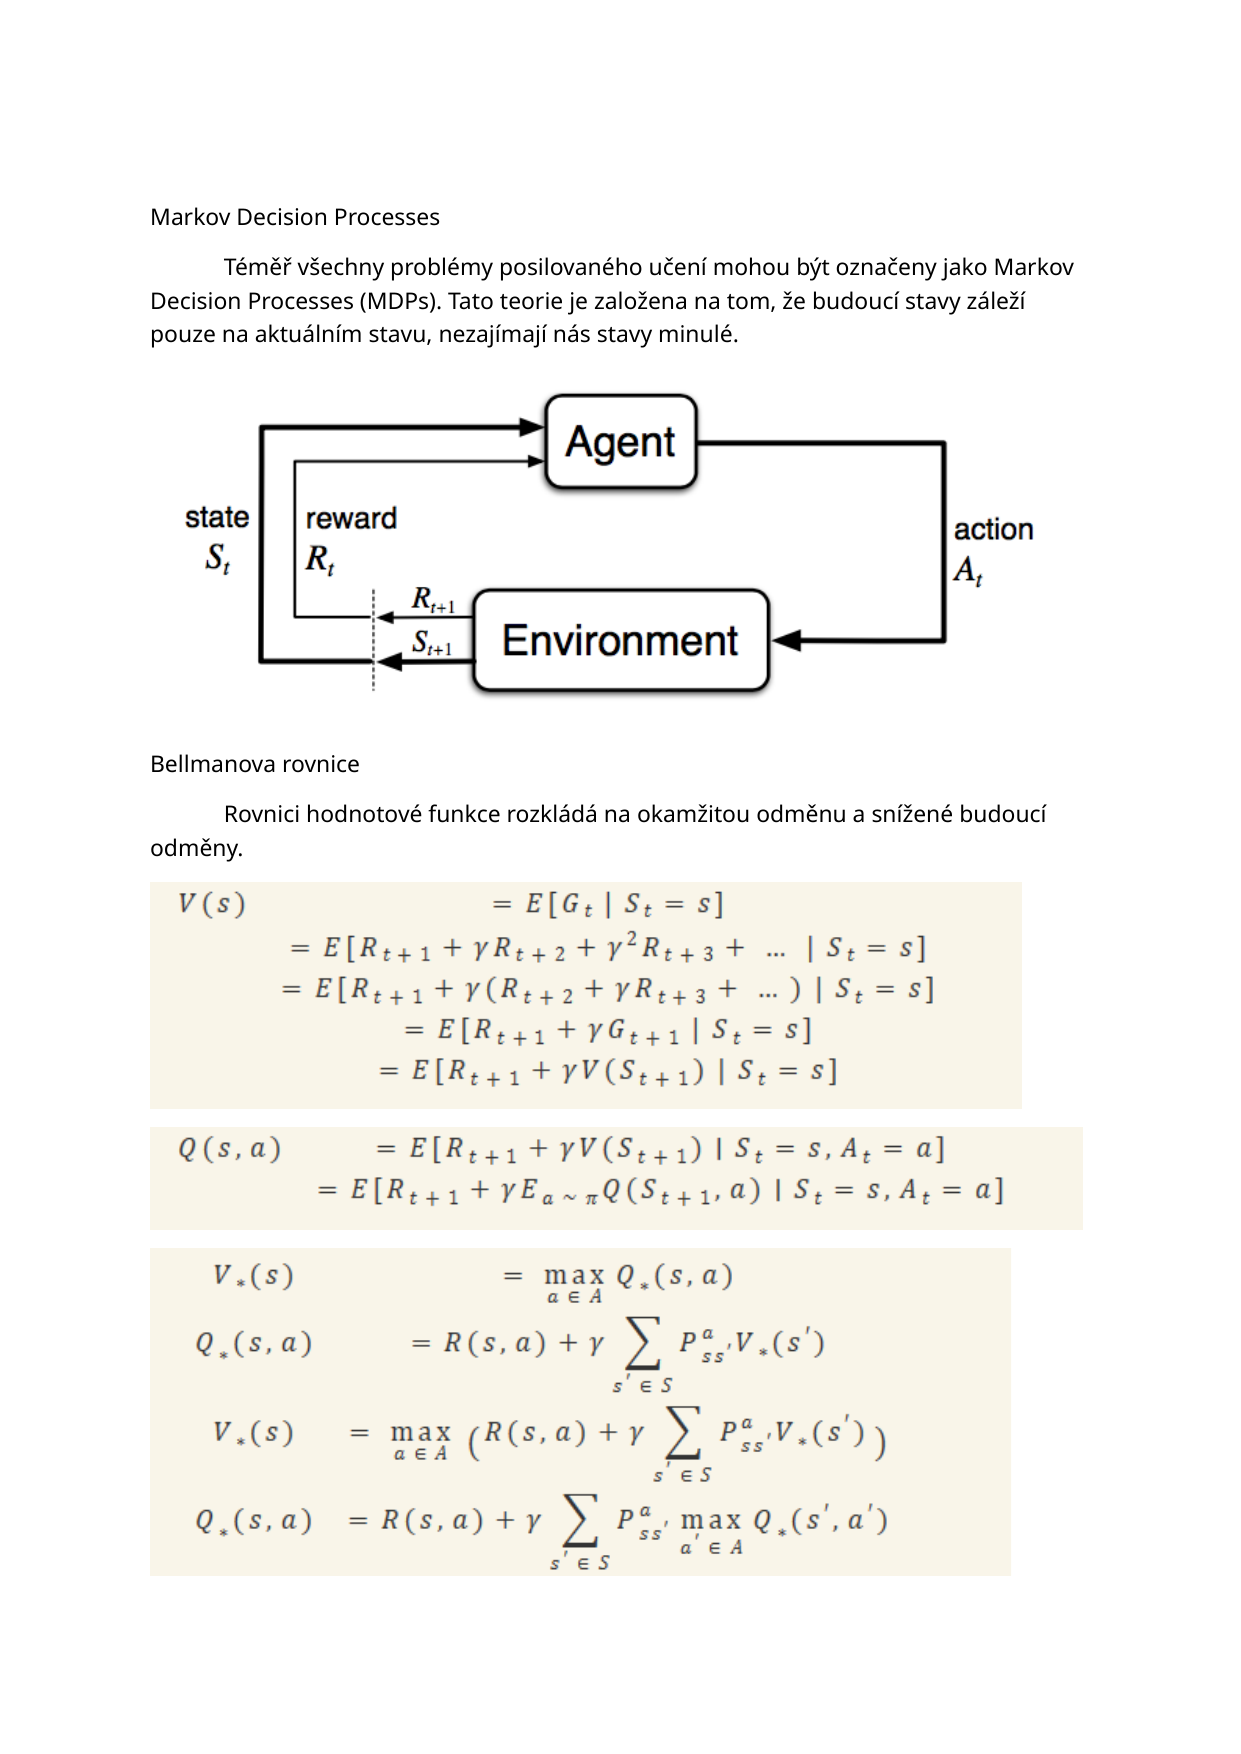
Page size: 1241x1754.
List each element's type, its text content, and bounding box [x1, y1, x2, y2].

text Bellmanova rovnice [150, 747, 1090, 779]
picture [150, 368, 1091, 729]
text Markov Decision Processes [150, 200, 1090, 232]
picture [150, 1127, 1083, 1230]
picture [150, 882, 1022, 1109]
text Rovnici hodnotové funkce rozkládá na okamžitou odměnu a snížené budoucí odměny. [150, 798, 1090, 863]
text Téměř všechny problémy posilovaného učení mohou být označeny jako Markov Decision Processes (MDPs). Tato teorie je založena na tom, že budoucí stavy záleží pouze na aktuálním stavu, nezajímají nás stavy minulé. [150, 251, 1090, 349]
picture [150, 1248, 1012, 1576]
